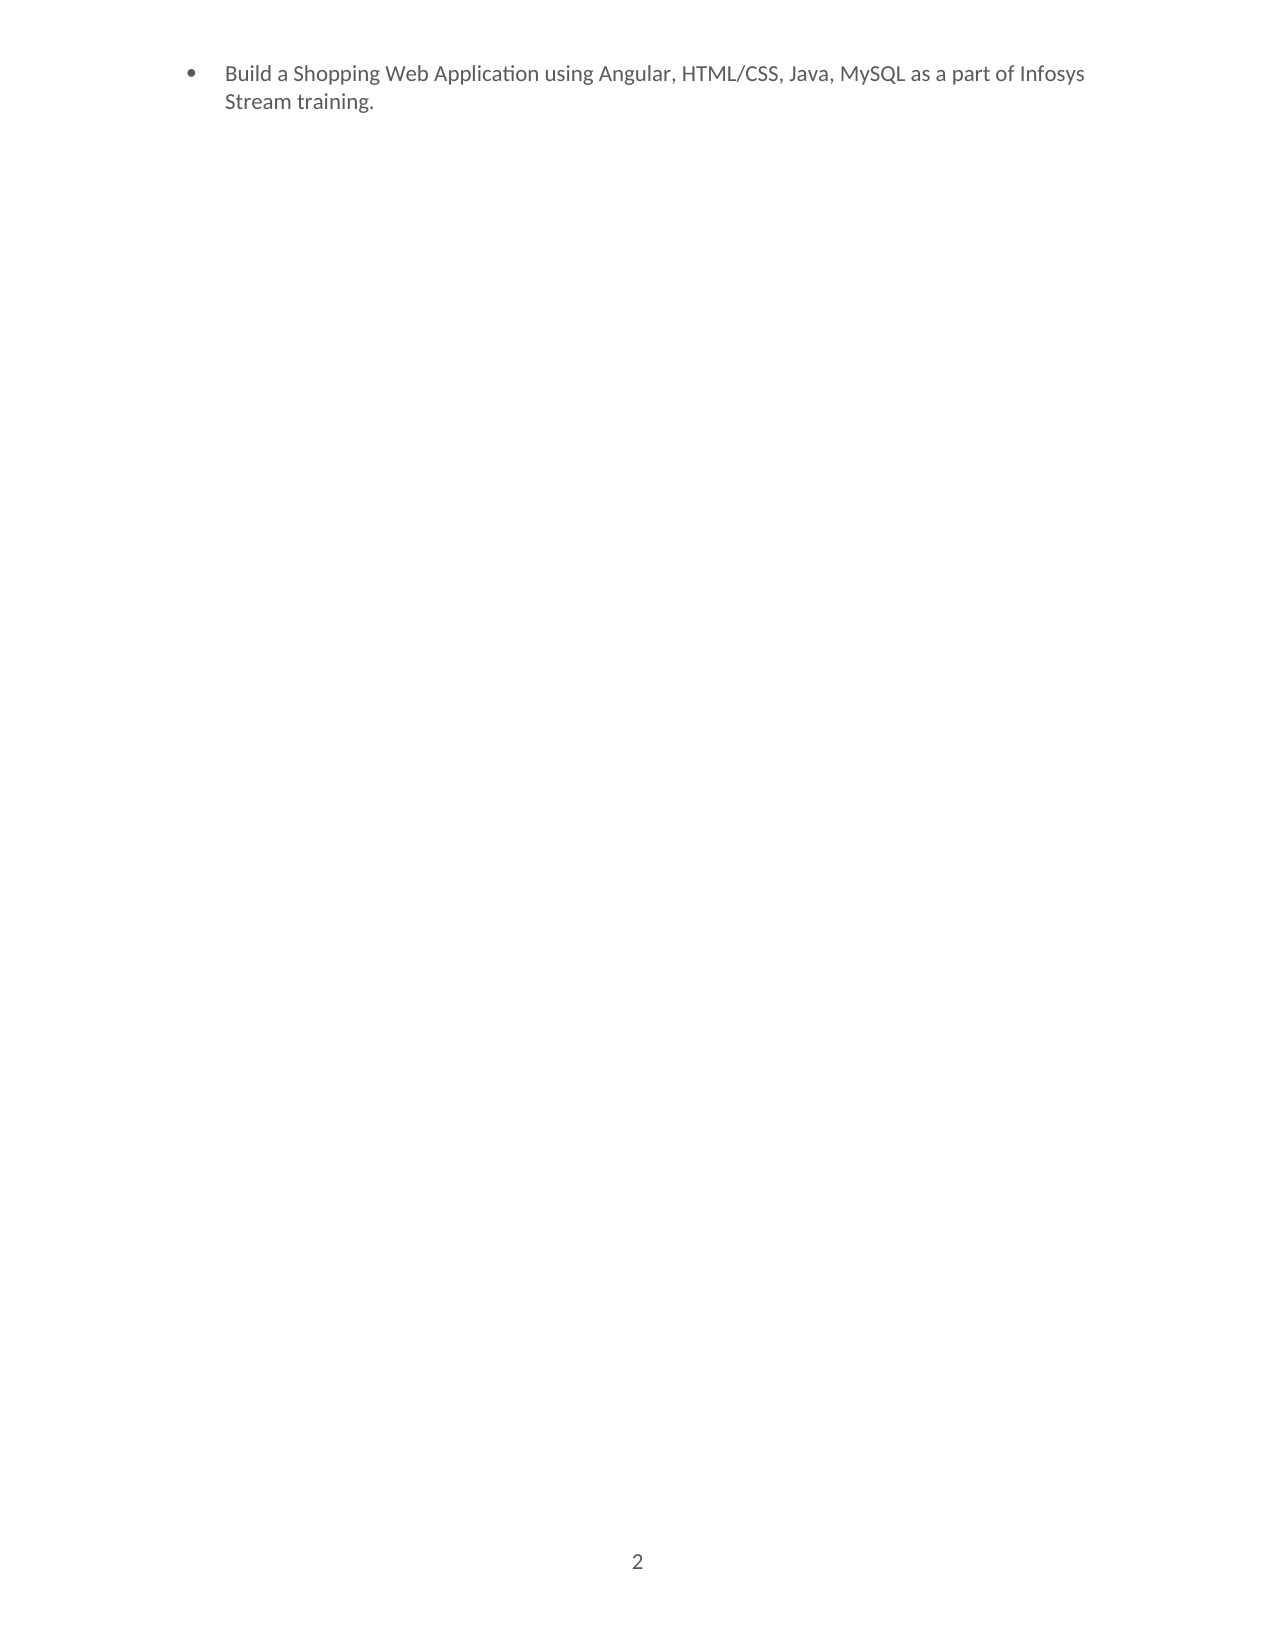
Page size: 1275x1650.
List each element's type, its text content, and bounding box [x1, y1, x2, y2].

list Build a Shopping Web Application using Angular, HTML/CSS, Java, MySQL as a part of Infosys Stream training. [187, 59, 1125, 115]
